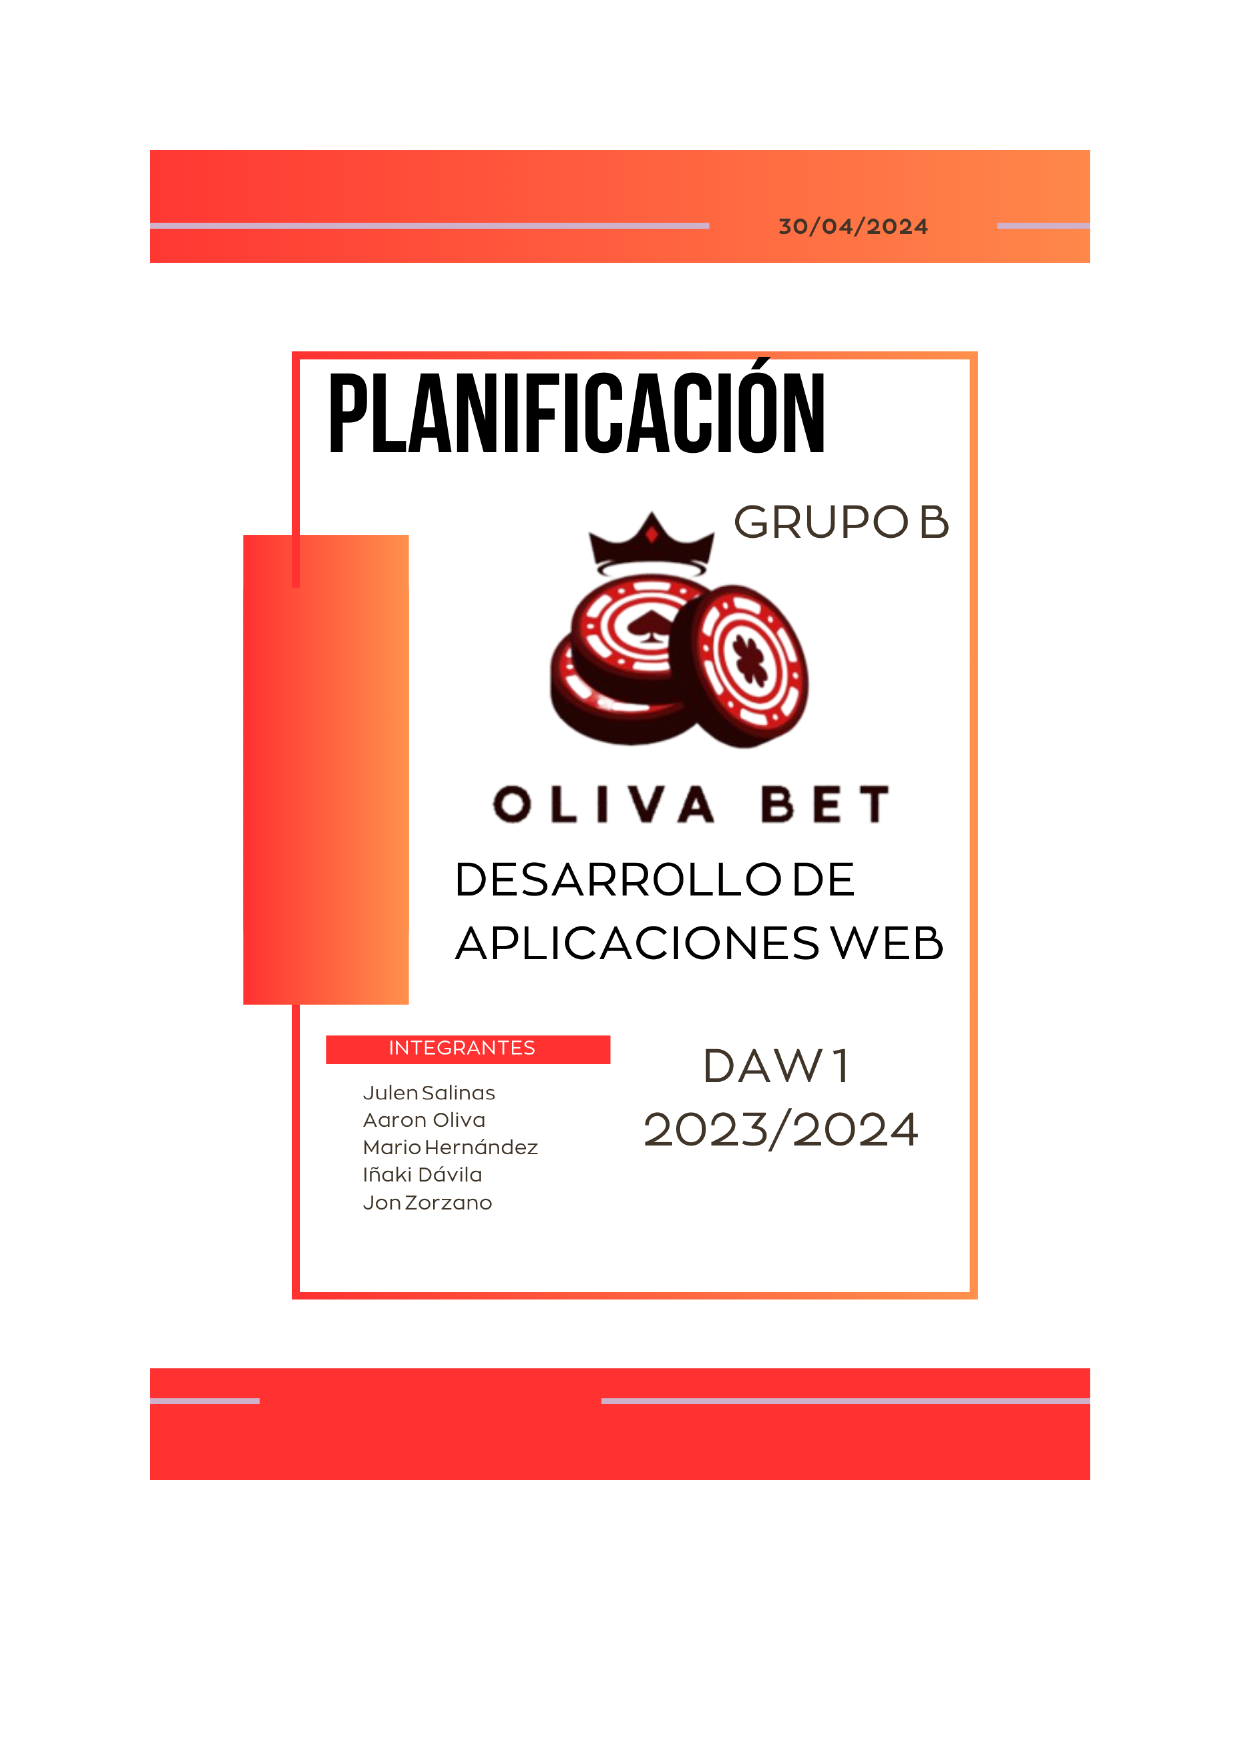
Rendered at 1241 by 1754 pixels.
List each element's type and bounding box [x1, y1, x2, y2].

picture [150, 150, 1091, 1480]
